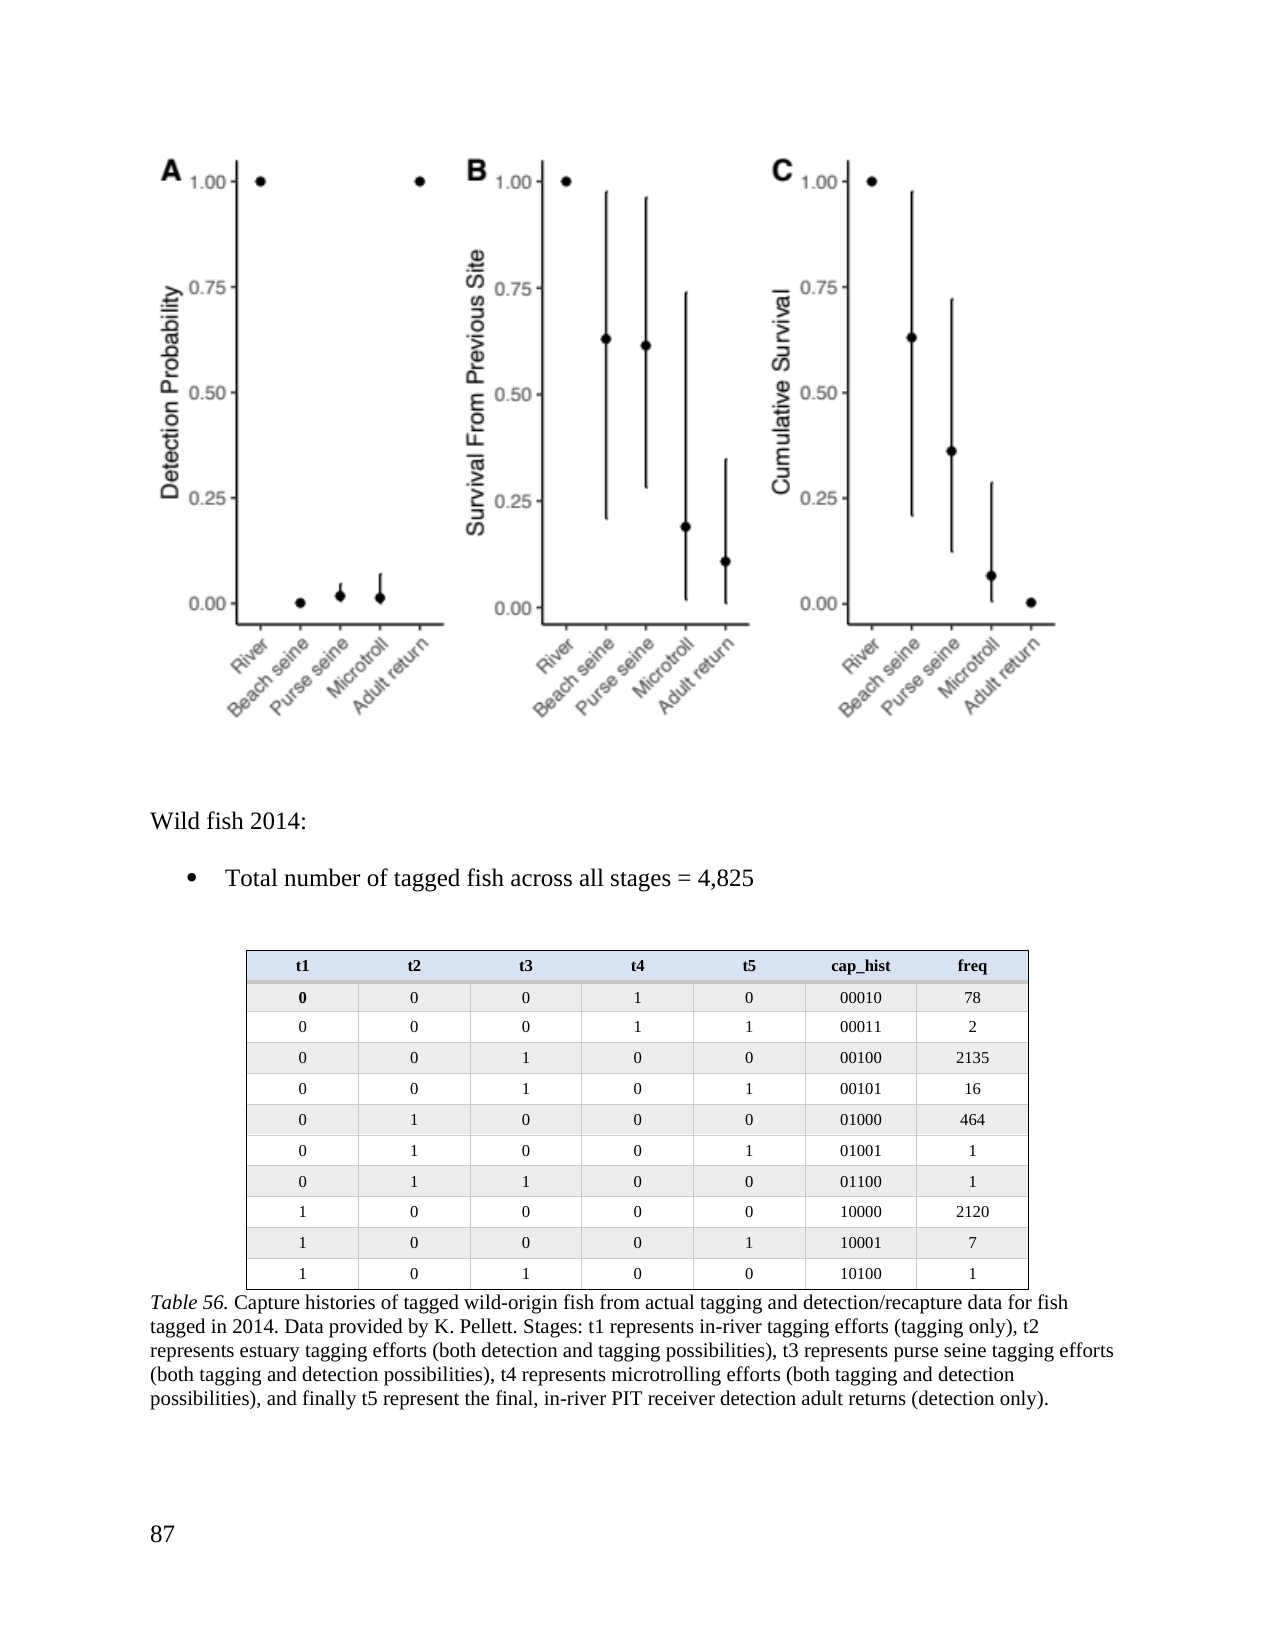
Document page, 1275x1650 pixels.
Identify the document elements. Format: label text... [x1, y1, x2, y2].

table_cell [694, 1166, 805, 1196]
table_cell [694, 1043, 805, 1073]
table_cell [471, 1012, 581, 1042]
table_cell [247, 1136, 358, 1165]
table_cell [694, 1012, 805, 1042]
text Wild fish 2014: [150, 806, 1125, 834]
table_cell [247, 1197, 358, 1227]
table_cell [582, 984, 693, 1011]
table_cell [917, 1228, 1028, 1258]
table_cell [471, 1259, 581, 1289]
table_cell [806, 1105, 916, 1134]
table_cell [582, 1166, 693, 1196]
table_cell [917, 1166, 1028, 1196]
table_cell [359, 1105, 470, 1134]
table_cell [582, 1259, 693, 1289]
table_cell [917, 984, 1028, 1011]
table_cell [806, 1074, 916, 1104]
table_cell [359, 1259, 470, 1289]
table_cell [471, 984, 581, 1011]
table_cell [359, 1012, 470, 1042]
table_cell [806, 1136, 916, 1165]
text Table 56. Capture histories of tagged wild-origin fish from actual tagging and detection/recapture data for fish tagged in 2014. Data provided by K. Pellett. Stages: t1 represents in-river tagging efforts (tagging only), t2 represents estuary tagging efforts (both detection and tagging possibilities), t3 represents purse seine tagging efforts (both tagging and detection possibilities), t4 represents microtrolling efforts (both tagging and detection possibilities), and finally t5 represent the final, in-river PIT receiver detection adult returns (detection only). [150, 1290, 1125, 1410]
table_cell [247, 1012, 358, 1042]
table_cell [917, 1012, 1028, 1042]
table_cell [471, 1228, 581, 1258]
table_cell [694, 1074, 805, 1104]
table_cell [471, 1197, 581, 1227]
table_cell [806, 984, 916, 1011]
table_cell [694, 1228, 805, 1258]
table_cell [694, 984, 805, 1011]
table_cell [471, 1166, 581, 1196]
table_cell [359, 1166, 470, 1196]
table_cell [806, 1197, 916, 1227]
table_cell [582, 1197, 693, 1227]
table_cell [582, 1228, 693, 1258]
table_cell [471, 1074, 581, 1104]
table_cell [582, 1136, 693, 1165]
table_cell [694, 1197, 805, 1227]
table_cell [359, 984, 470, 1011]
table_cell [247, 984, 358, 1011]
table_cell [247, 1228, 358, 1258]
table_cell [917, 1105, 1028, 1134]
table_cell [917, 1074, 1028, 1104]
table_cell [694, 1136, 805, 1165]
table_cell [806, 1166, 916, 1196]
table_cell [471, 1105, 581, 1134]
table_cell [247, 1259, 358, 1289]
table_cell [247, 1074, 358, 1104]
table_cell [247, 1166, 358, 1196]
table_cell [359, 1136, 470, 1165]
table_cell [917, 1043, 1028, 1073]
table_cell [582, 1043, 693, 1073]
list Total number of tagged fish across all stages = 4,825 [187, 863, 1125, 892]
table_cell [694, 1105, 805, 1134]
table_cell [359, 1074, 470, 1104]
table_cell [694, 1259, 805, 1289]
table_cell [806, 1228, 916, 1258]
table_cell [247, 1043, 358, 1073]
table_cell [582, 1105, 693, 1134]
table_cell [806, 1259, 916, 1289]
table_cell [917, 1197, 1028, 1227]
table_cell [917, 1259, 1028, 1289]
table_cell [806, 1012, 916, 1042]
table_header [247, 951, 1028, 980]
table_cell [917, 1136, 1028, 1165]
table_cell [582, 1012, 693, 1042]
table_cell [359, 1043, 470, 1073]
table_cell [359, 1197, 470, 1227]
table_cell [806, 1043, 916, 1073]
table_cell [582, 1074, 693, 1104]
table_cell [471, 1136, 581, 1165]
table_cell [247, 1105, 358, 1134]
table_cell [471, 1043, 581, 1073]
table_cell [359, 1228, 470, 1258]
